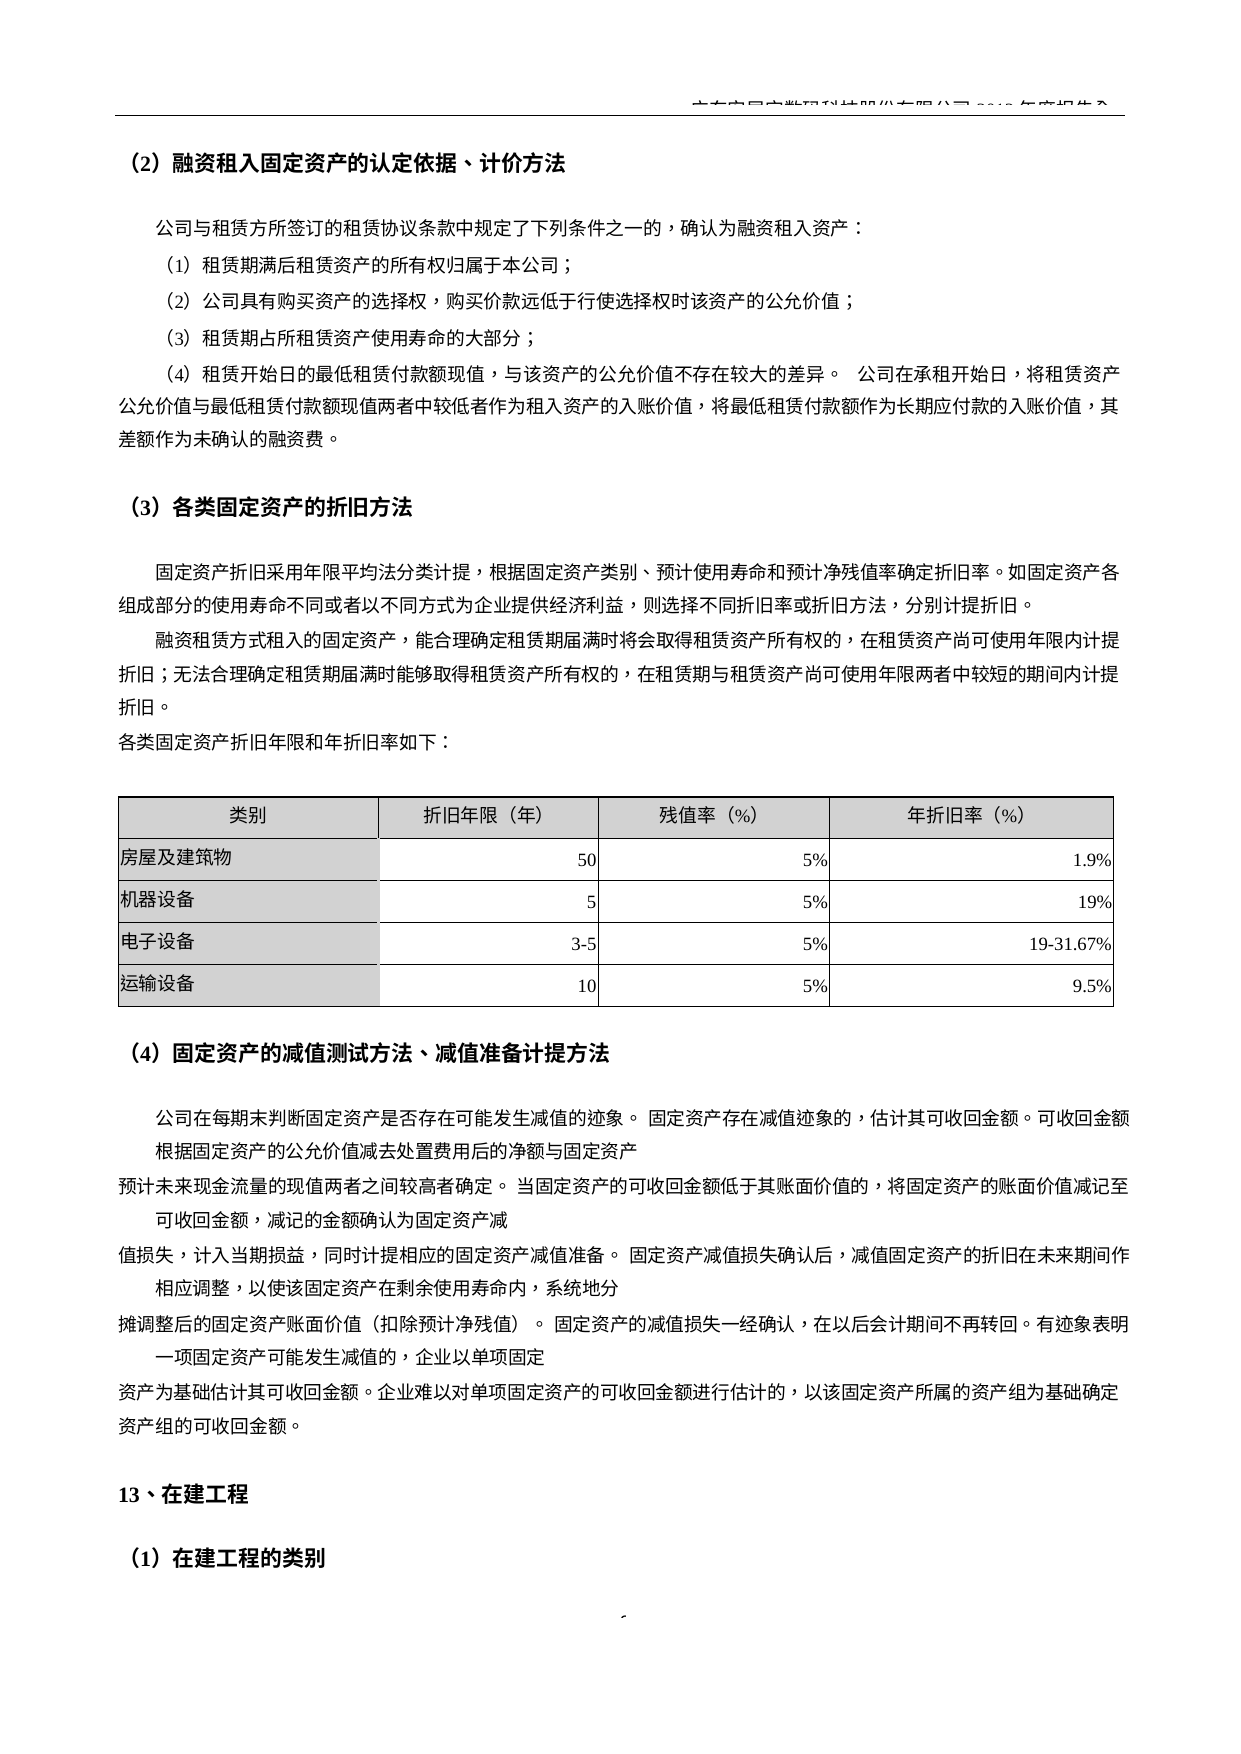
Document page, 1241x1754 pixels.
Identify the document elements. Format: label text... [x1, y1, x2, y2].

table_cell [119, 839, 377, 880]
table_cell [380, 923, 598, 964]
text 固定资产折旧采用年限平均法分类计提，根据固定资产类别、预计使用寿命和预计净残值率确定折旧率。如固定资产各 组成部分的使用寿命不同或者以不同方式为企业提供经济利益，则选择不同折旧率或折旧方法，分别计提折旧。 [118, 559, 1122, 618]
text （3）租赁期占所租赁资产使用寿命的大部分； [156, 325, 1138, 351]
text 值损失，计入当期损益，同时计提相应的固定资产减值准备。 固定资产减值损失确认后，减值固定资产的折旧在未来期间作相应调整，以使该固定资产在剩余使用寿命内，系统地分 [118, 1242, 1138, 1301]
text 公司与租赁方所签订的租赁协议条款中规定了下列条件之一的，确认为融资租入资产： [156, 215, 1138, 241]
text （2）公司具有购买资产的选择权，购买价款远低于行使选择权时该资产的公允价值； [156, 289, 1138, 314]
text 各类固定资产折旧年限和年折旧率如下： [118, 730, 1138, 755]
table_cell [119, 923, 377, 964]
subtitle （3）各类固定资产的折旧方法 [118, 492, 1138, 522]
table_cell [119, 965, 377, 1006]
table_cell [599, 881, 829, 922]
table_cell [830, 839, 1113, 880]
text 预计未来现金流量的现值两者之间较高者确定。 当固定资产的可收回金额低于其账面价值的，将固定资产的账面价值减记至可收回金额，减记的金额确认为固定资产减 [118, 1174, 1138, 1232]
text （1）租赁期满后租赁资产的所有权归属于本公司； [156, 253, 1138, 278]
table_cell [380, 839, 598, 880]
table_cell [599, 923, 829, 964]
subtitle （4）固定资产的减值测试方法、减值准备计提方法 [118, 1038, 1138, 1068]
text 公司在每期末判断固定资产是否存在可能发生减值的迹象。 固定资产存在减值迹象的，估计其可收回金额。可收回金额根据固定资产的公允价值减去处置费用后的净额与固定资产 [156, 1105, 1138, 1164]
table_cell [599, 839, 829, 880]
subtitle 13、在建工程 [118, 1478, 1138, 1508]
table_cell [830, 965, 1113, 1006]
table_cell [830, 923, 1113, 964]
subtitle （2）融资租入固定资产的认定依据、计价方法 [118, 148, 1138, 178]
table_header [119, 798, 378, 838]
text 融资租赁方式租入的固定资产，能合理确定租赁期届满时将会取得租赁资产所有权的，在租赁资产尚可使用年限内计提 折旧；无法合理确定租赁期届满时能够取得租赁资产所有权的，在租赁期与租赁资产尚可使用年限两者中较短的期间内计提 折旧。 [118, 628, 1122, 720]
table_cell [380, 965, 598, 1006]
text （4）租赁开始日的最低租赁付款额现值，与该资产的公允价值不存在较大的差异。 公司在承租开始日，将租赁资产 公允价值与最低租赁付款额现值两者中较低者作为租入资产的入账价值，将最低租赁付款额作为长期应付款的入账价值，其 差额作为未确认的融资费。 [118, 361, 1122, 452]
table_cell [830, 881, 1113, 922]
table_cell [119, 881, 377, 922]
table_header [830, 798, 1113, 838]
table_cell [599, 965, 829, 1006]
text 摊调整后的固定资产账面价值（扣除预计净残值）。 固定资产的减值损失一经确认，在以后会计期间不再转回。有迹象表明一项固定资产可能发生减值的，企业以单项固定 [118, 1311, 1138, 1370]
text 资产为基础估计其可收回金额。企业难以对单项固定资产的可收回金额进行估计的，以该固定资产所属的资产组为基础确定 资产组的可收回金额。 [118, 1379, 1138, 1438]
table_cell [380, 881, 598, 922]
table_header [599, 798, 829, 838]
subtitle （1）在建工程的类别 [118, 1543, 1138, 1573]
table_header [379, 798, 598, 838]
